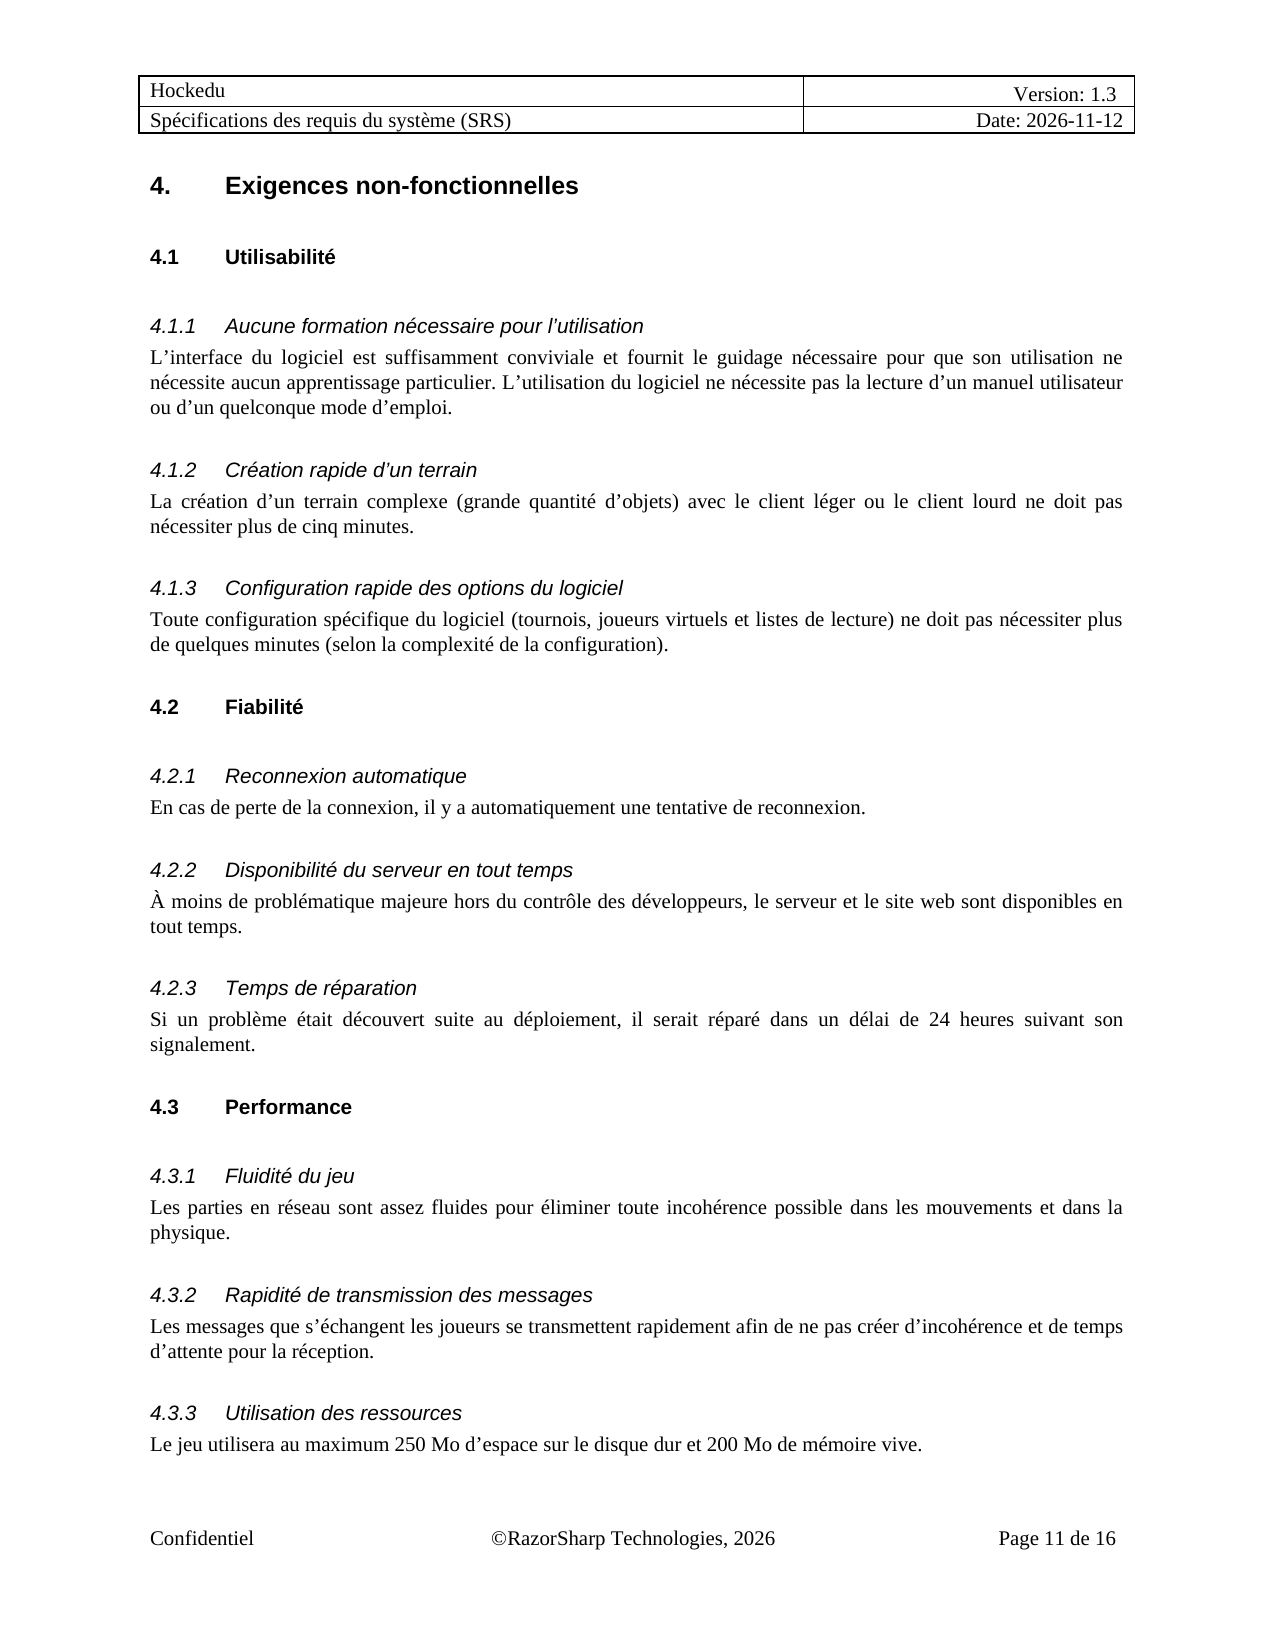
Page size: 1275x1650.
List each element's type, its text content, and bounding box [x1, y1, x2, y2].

subtitle Configuration rapide des options du logiciel [150, 575, 1125, 600]
text Le jeu utilisera au maximum 250 Mo d’espace sur le disque dur et 200 Mo de mémoire vive. [150, 1431, 1125, 1456]
text L’interface du logiciel est suffisamment conviviale et fournit le guidage nécessaire pour que son utilisation ne nécessite aucun apprentissage particulier. L’utilisation du logiciel ne nécessite pas la lecture d’un manuel utilisateur ou d’un quelconque mode d’emploi. [150, 344, 1125, 419]
text Si un problème était découvert suite au déploiement, il serait réparé dans un délai de 24 heures suivant son signalement. [150, 1006, 1125, 1056]
subtitle Fiabilité [150, 694, 1125, 719]
subtitle Reconnexion automatique [150, 763, 1125, 788]
subtitle Performance [150, 1094, 1125, 1119]
text Les parties en réseau sont assez fluides pour éliminer toute incohérence possible dans les mouvements et dans la physique. [150, 1194, 1125, 1244]
subtitle Exigences non-fonctionnelles [150, 171, 1125, 200]
subtitle Temps de réparation [150, 975, 1125, 1000]
text Toute configuration spécifique du logiciel (tournois, joueurs virtuels et listes de lecture) ne doit pas nécessiter plus de quelques minutes (selon la complexité de la configuration). [150, 606, 1125, 656]
text Les messages que s’échangent les joueurs se transmettent rapidement afin de ne pas créer d’incohérence et de temps d’attente pour la réception. [150, 1313, 1125, 1363]
subtitle Utilisation des ressources [150, 1400, 1125, 1425]
subtitle Fluidité du jeu [150, 1163, 1125, 1188]
text À moins de problématique majeure hors du contrôle des développeurs, le serveur et le site web sont disponibles en tout temps. [150, 888, 1125, 938]
subtitle Rapidité de transmission des messages [150, 1281, 1125, 1306]
subtitle Aucune formation nécessaire pour l’utilisation [150, 313, 1125, 338]
subtitle Utilisabilité [150, 244, 1125, 269]
text En cas de perte de la connexion, il y a automatiquement une tentative de reconnexion. [150, 794, 1125, 819]
subtitle Création rapide d’un terrain [150, 456, 1125, 481]
text La création d’un terrain complexe (grande quantité d’objets) avec le client léger ou le client lourd ne doit pas nécessiter plus de cinq minutes. [150, 488, 1125, 538]
subtitle Disponibilité du serveur en tout temps [150, 856, 1125, 881]
